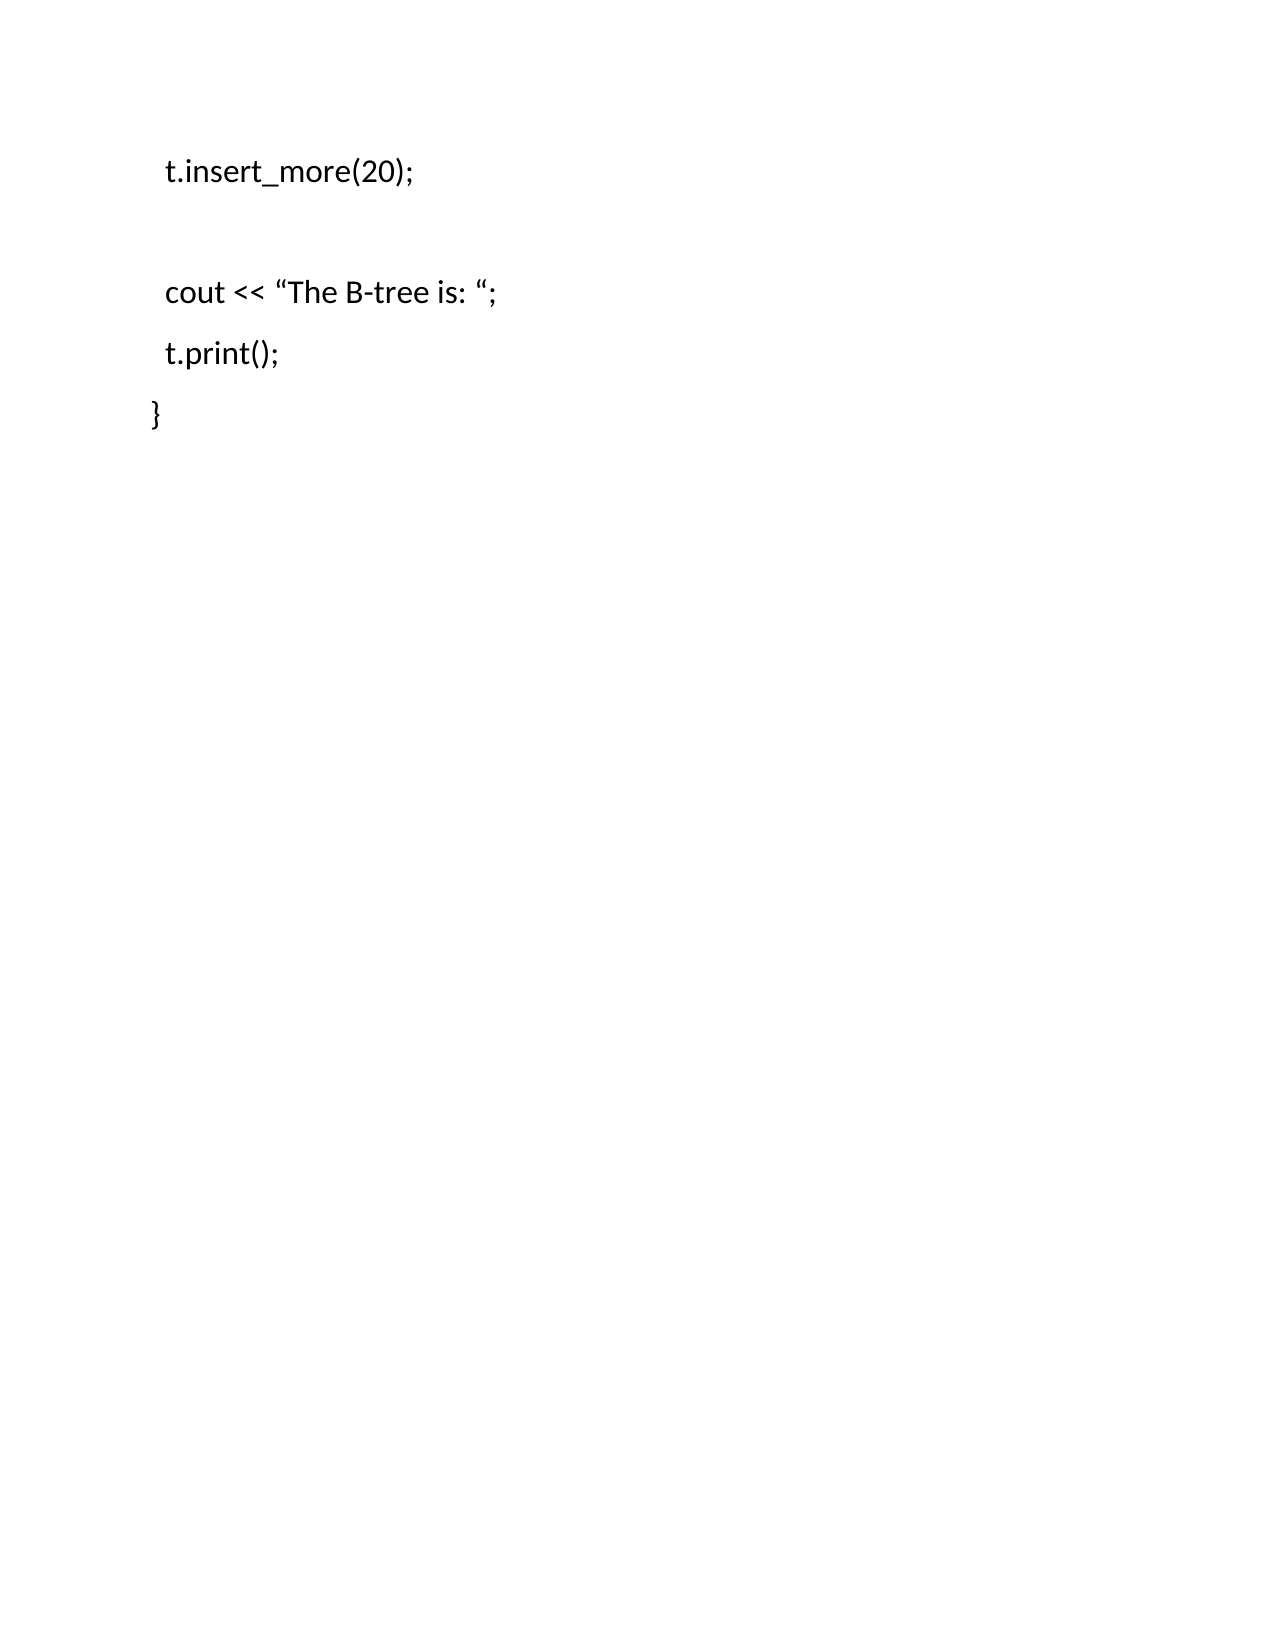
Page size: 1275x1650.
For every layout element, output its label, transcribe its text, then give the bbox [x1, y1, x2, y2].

text } [150, 392, 1125, 433]
text t.insert_more(20); [150, 150, 1125, 191]
text cout << “The B-tree is: “; [150, 271, 1125, 312]
text t.print(); [150, 332, 1125, 373]
